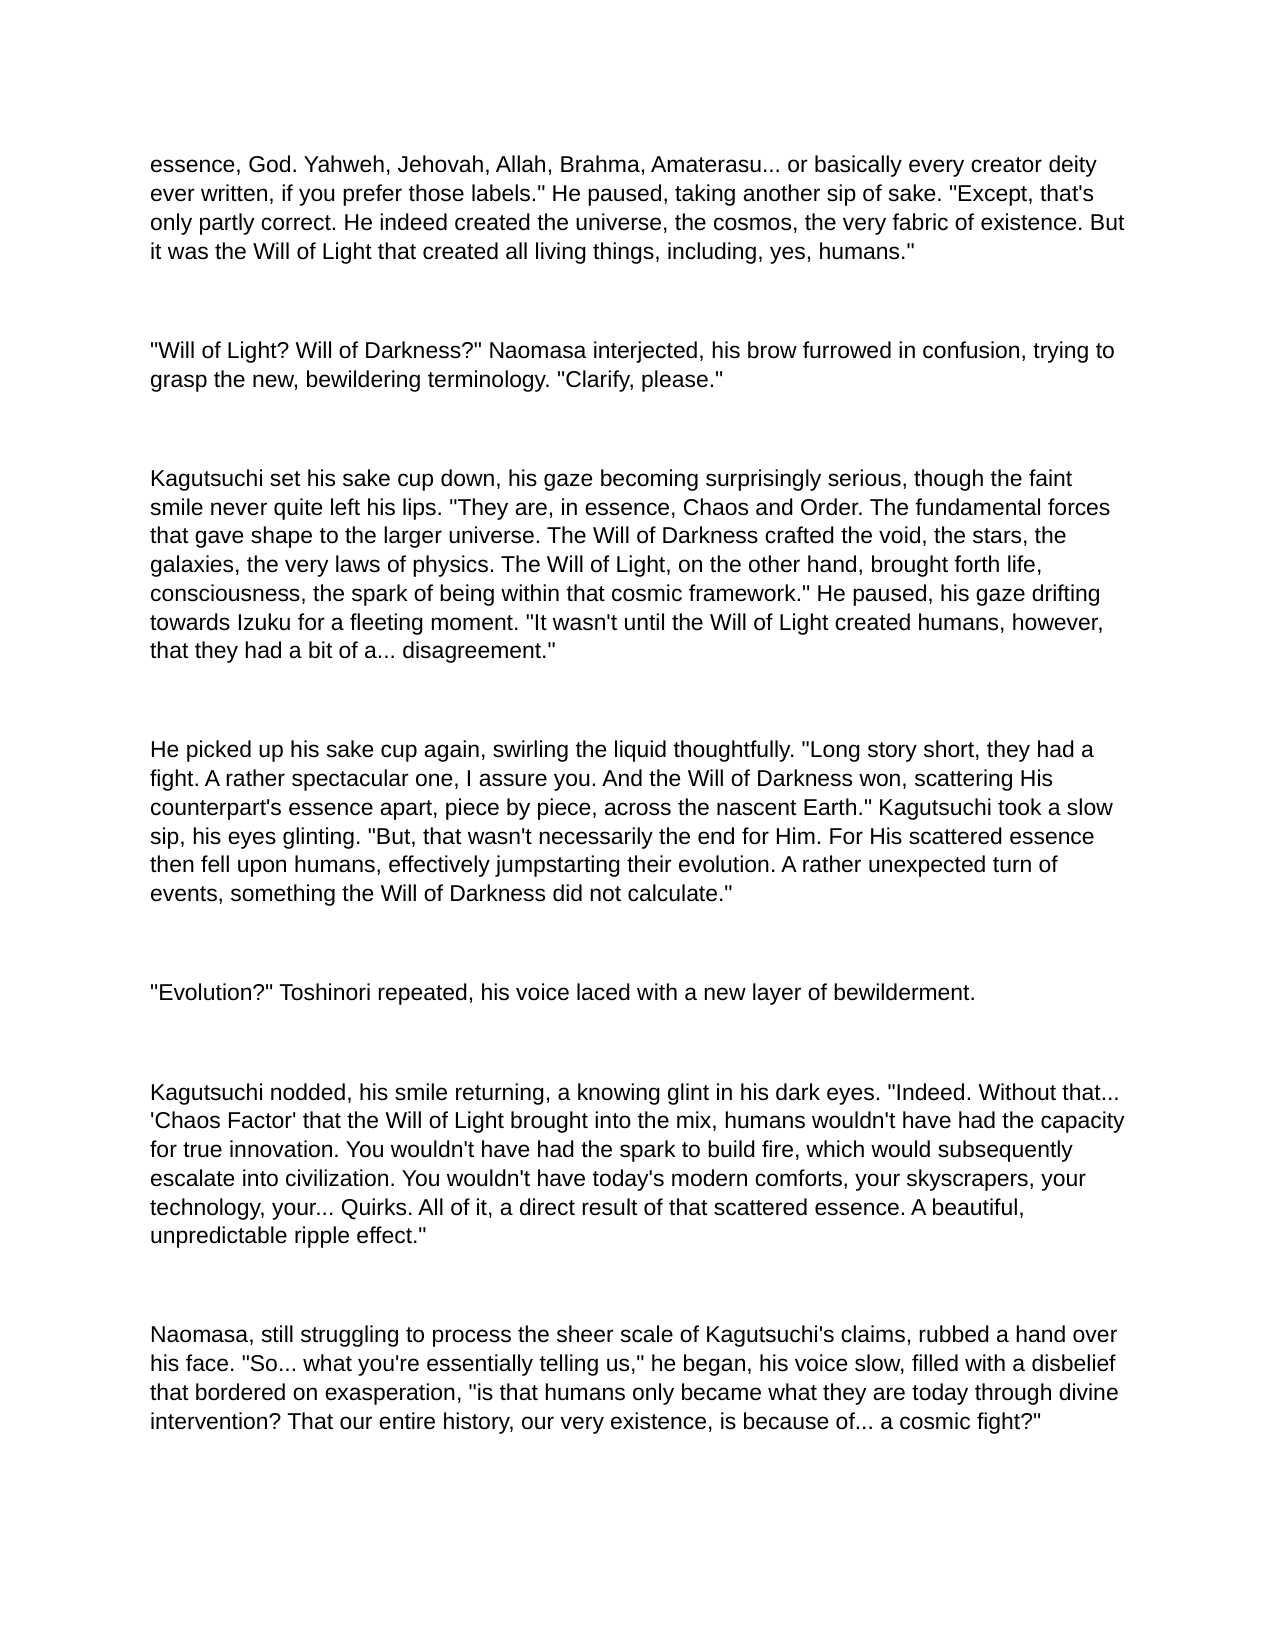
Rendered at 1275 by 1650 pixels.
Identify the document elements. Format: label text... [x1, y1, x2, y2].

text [150, 150, 1125, 265]
text Kagutsuchi set his sake cup down, his gaze becoming surprisingly serious, though the faint smile never quite left his lips. "They are, in essence, Chaos and Order. The fundamental forces that gave shape to the larger universe. The Will of Darkness crafted the void, the stars, the galaxies, the very laws of physics. The Will of Light, on the other hand, brought forth life, consciousness, the spark of being within that cosmic framework." He paused, his gaze drifting towards Izuku for a fleeting moment. "It wasn't until the Will of Light created humans, however, that they had a bit of a... disagreement." [150, 463, 1125, 664]
text Kagutsuchi nodded, his smile returning, a knowing glint in his dark eyes. "Indeed. Without that... 'Chaos Factor' that the Will of Light brought into the mix, humans wouldn't have had the capacity for true innovation. You wouldn't have had the spark to build fire, which would subsequently escalate into civilization. You wouldn't have today's modern comforts, your skyscrapers, your technology, your... Quirks. All of it, a direct result of that scattered essence. A beautiful, unpredictable ripple effect." [150, 1077, 1125, 1249]
text Naomasa, still struggling to process the sheer scale of Kagutsuchi's claims, rubbed a hand over his face. "So... what you're essentially telling us," he began, his voice slow, filled with a disbelief that bordered on exasperation, "is that humans only became what they are today through divine intervention? That our entire history, our very existence, is because of... a cosmic fight?" [150, 1320, 1125, 1435]
text He picked up his sake cup again, swirling the liquid thoughtfully. "Long story short, they had a fight. A rather spectacular one, I assure you. And the Will of Darkness won, scattering His counterpart's essence apart, piece by piece, across the nascent Earth." Kagutsuchi took a slow sip, his eyes glinting. "But, that wasn't necessarily the end for Him. For His scattered essence then fell upon humans, effectively jumpstarting their evolution. A rather unexpected turn of events, something the Will of Darkness did not calculate." [150, 735, 1125, 907]
text "Will of Light? Will of Darkness?" Naomasa interjected, his brow furrowed in confusion, trying to grasp the new, bewildering terminology. "Clarify, please." [150, 335, 1125, 393]
text "Evolution?" Toshinori repeated, his voice laced with a new layer of bewilderment. [150, 978, 1125, 1007]
